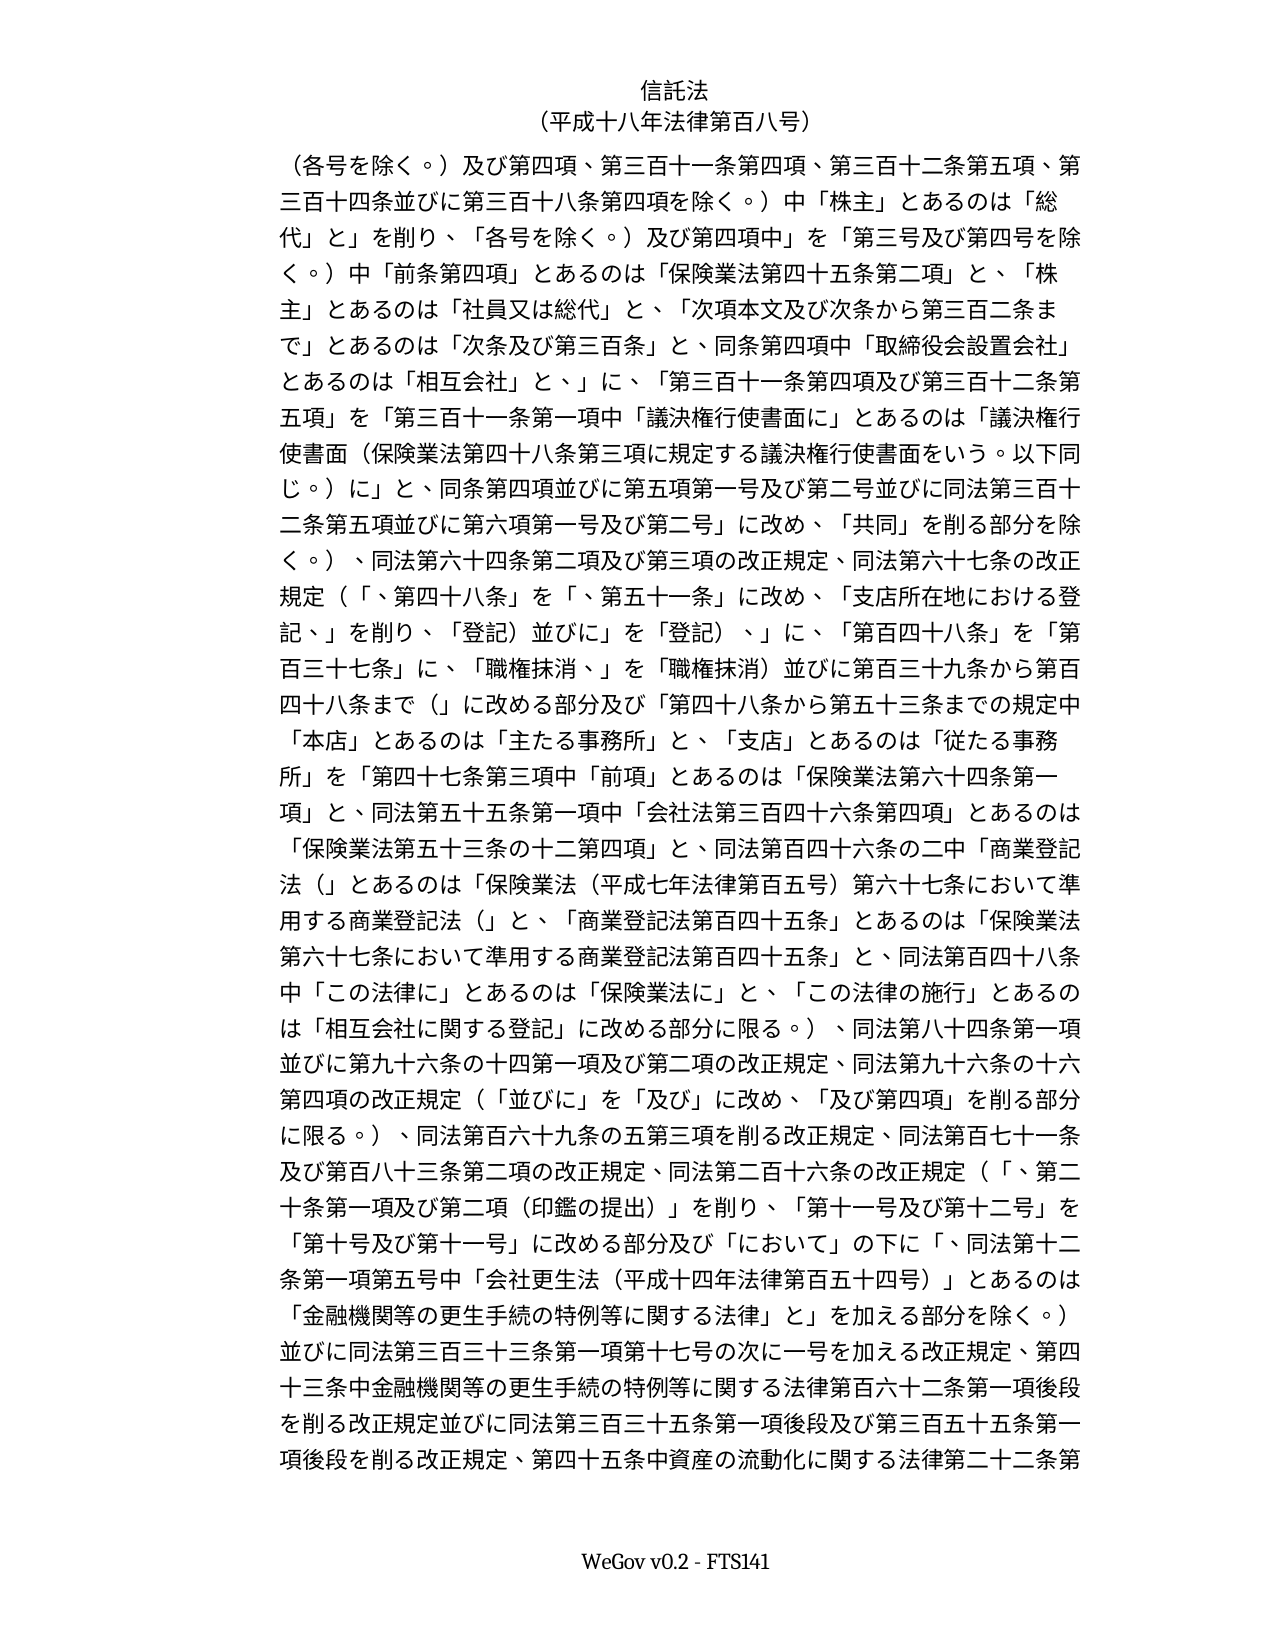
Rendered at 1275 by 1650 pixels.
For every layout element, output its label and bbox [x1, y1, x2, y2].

list [242, 150, 1087, 1475]
